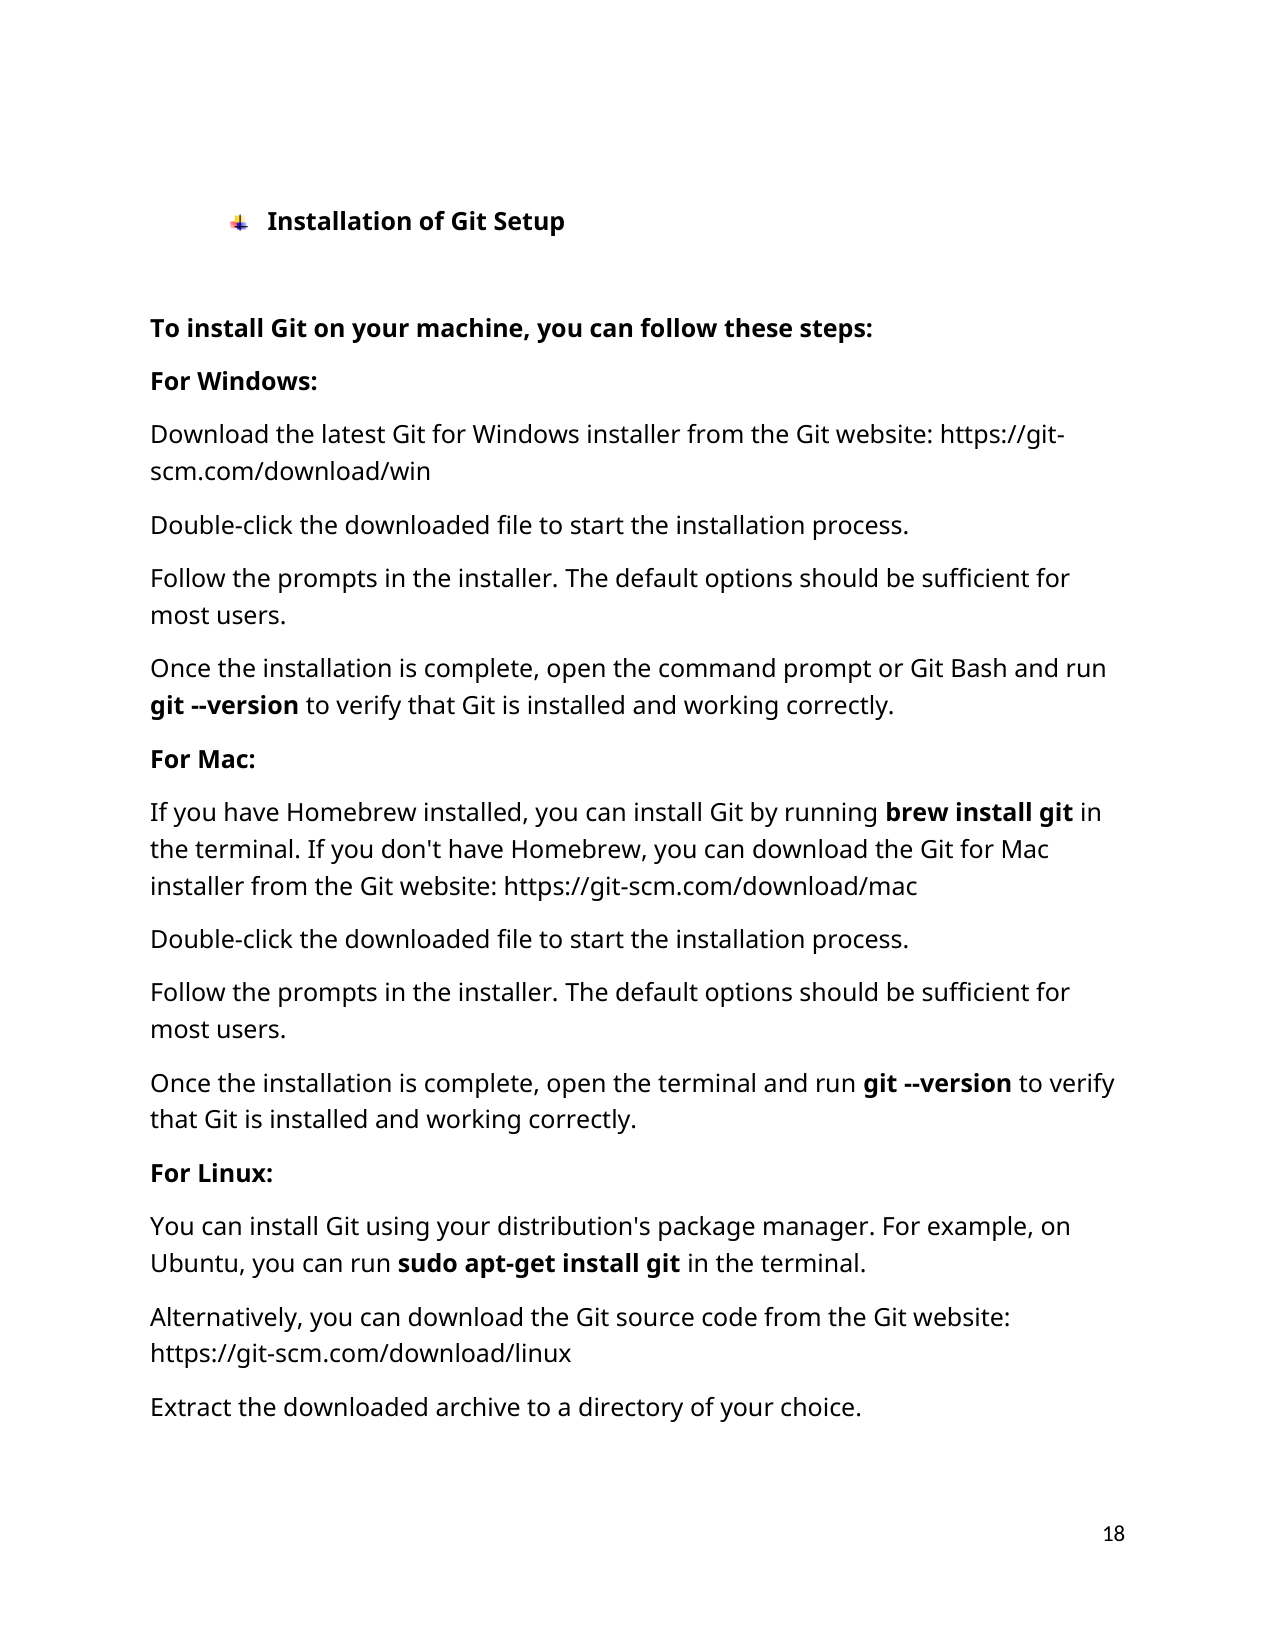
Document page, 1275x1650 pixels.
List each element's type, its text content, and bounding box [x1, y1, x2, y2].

text Once the installation is complete, open the command prompt or Git Bash and run git --version to verify that Git is installed and working correctly. [150, 651, 1125, 722]
text Extract the downloaded archive to a directory of your choice. [150, 1389, 1125, 1423]
text If you have Homebrew installed, you can install Git by running brew install git in the terminal. If you don't have Homebrew, you can download the Git for Mac installer from the Git website: https://git-scm.com/download/mac [150, 795, 1125, 902]
text For Linux: [150, 1156, 1125, 1189]
picture [230, 213, 248, 231]
text Once the installation is complete, open the terminal and run git --version to verify that Git is installed and working correctly. [150, 1065, 1125, 1136]
text Double-click the downloaded file to start the installation process. [150, 507, 1125, 541]
text To install Git on your machine, you can follow these steps: [150, 310, 1125, 344]
text Double-click the downloaded file to start the installation process. [150, 922, 1125, 956]
text Alternatively, you can download the Git source code from the Git website: https://git-scm.com/download/linux [150, 1299, 1125, 1370]
text Follow the prompts in the installer. The default options should be sufficient for most users. [150, 561, 1125, 632]
text Follow the prompts in the installer. The default options should be sufficient for most users. [150, 975, 1125, 1046]
text For Mac: [150, 741, 1125, 775]
list Installation of Git Setup [230, 203, 1125, 237]
text Download the latest Git for Windows installer from the Git website: https://git-scm.com/download/win [150, 417, 1125, 488]
text For Windows: [150, 364, 1125, 398]
text You can install Git using your distribution's package manager. For example, on Ubuntu, you can run sudo apt-get install git in the terminal. [150, 1209, 1125, 1280]
